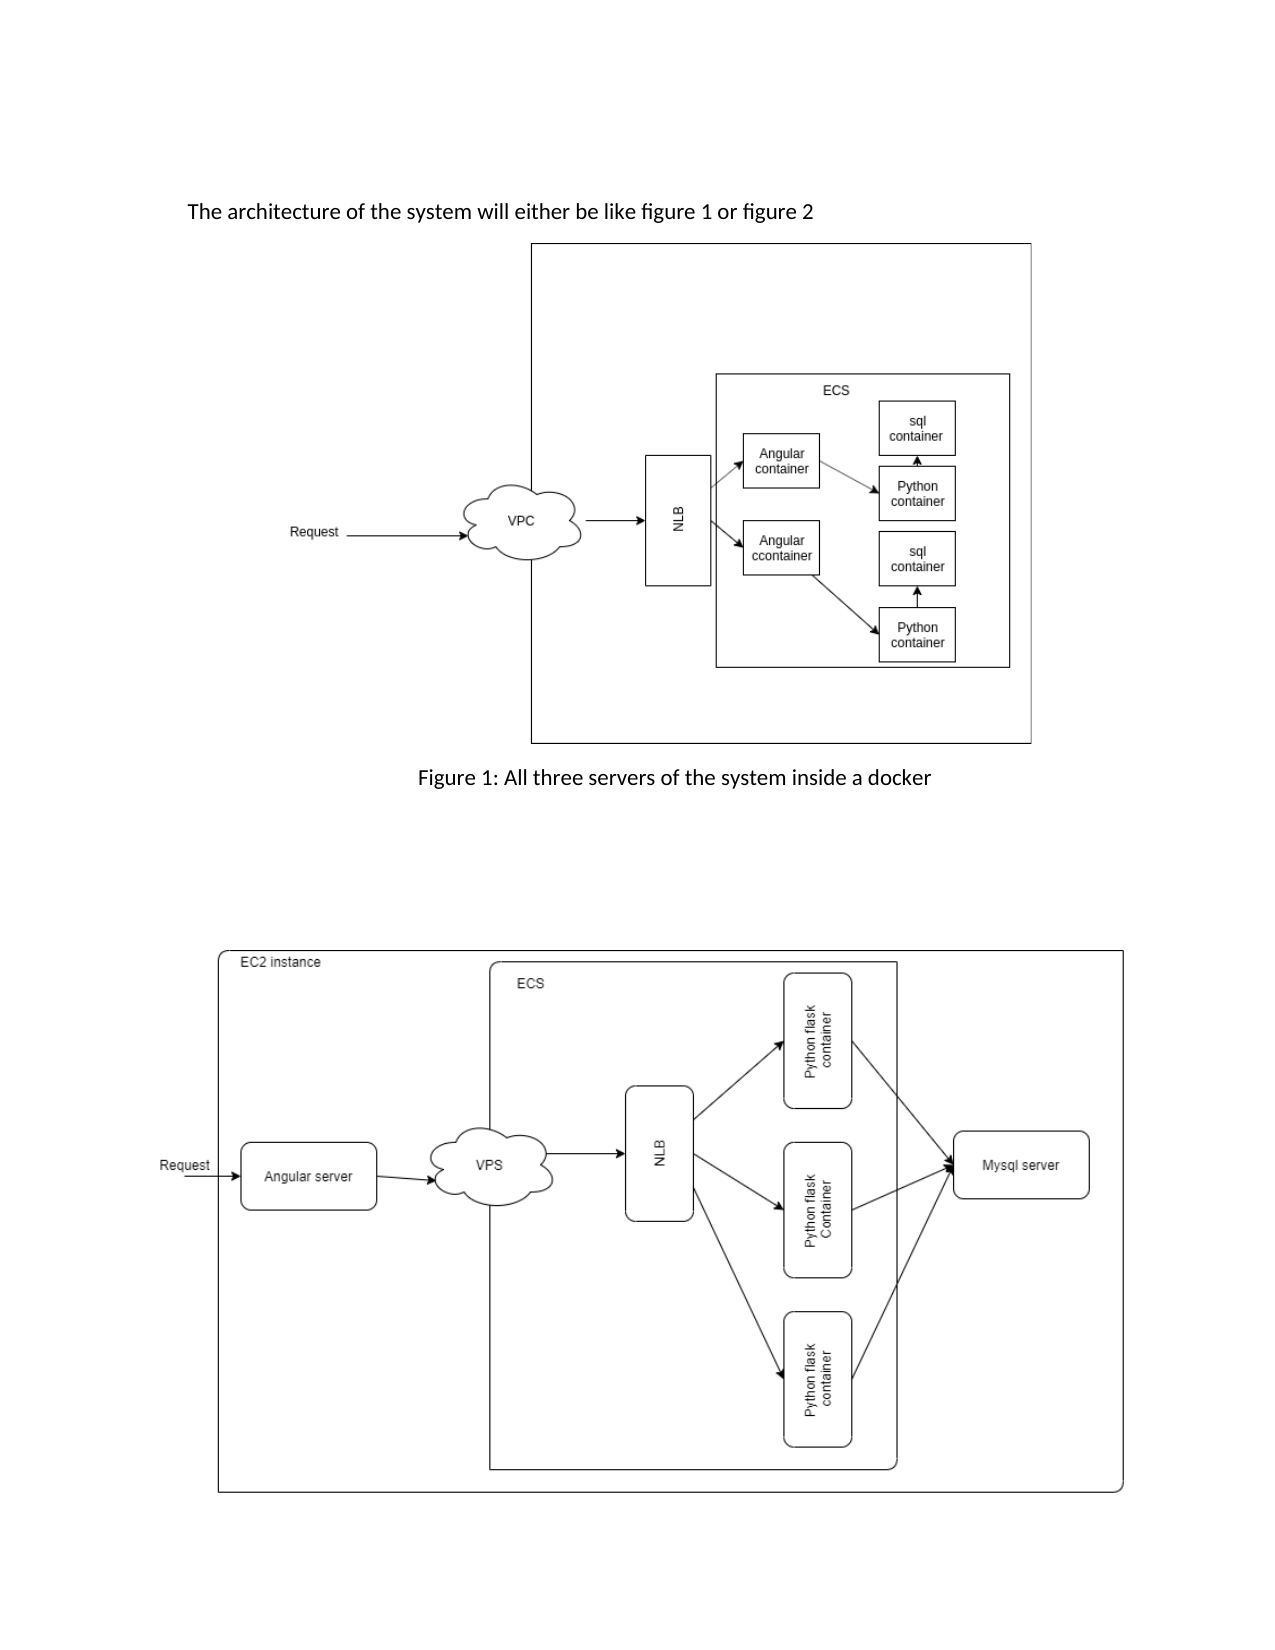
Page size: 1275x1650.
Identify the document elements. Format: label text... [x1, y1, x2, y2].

text The architecture of the system will either be like figure 1 or figure 2 [187, 197, 1125, 225]
text Figure 1: All three servers of the system inside a docker [150, 763, 1125, 791]
picture [150, 950, 1125, 1494]
picture [281, 243, 1032, 744]
